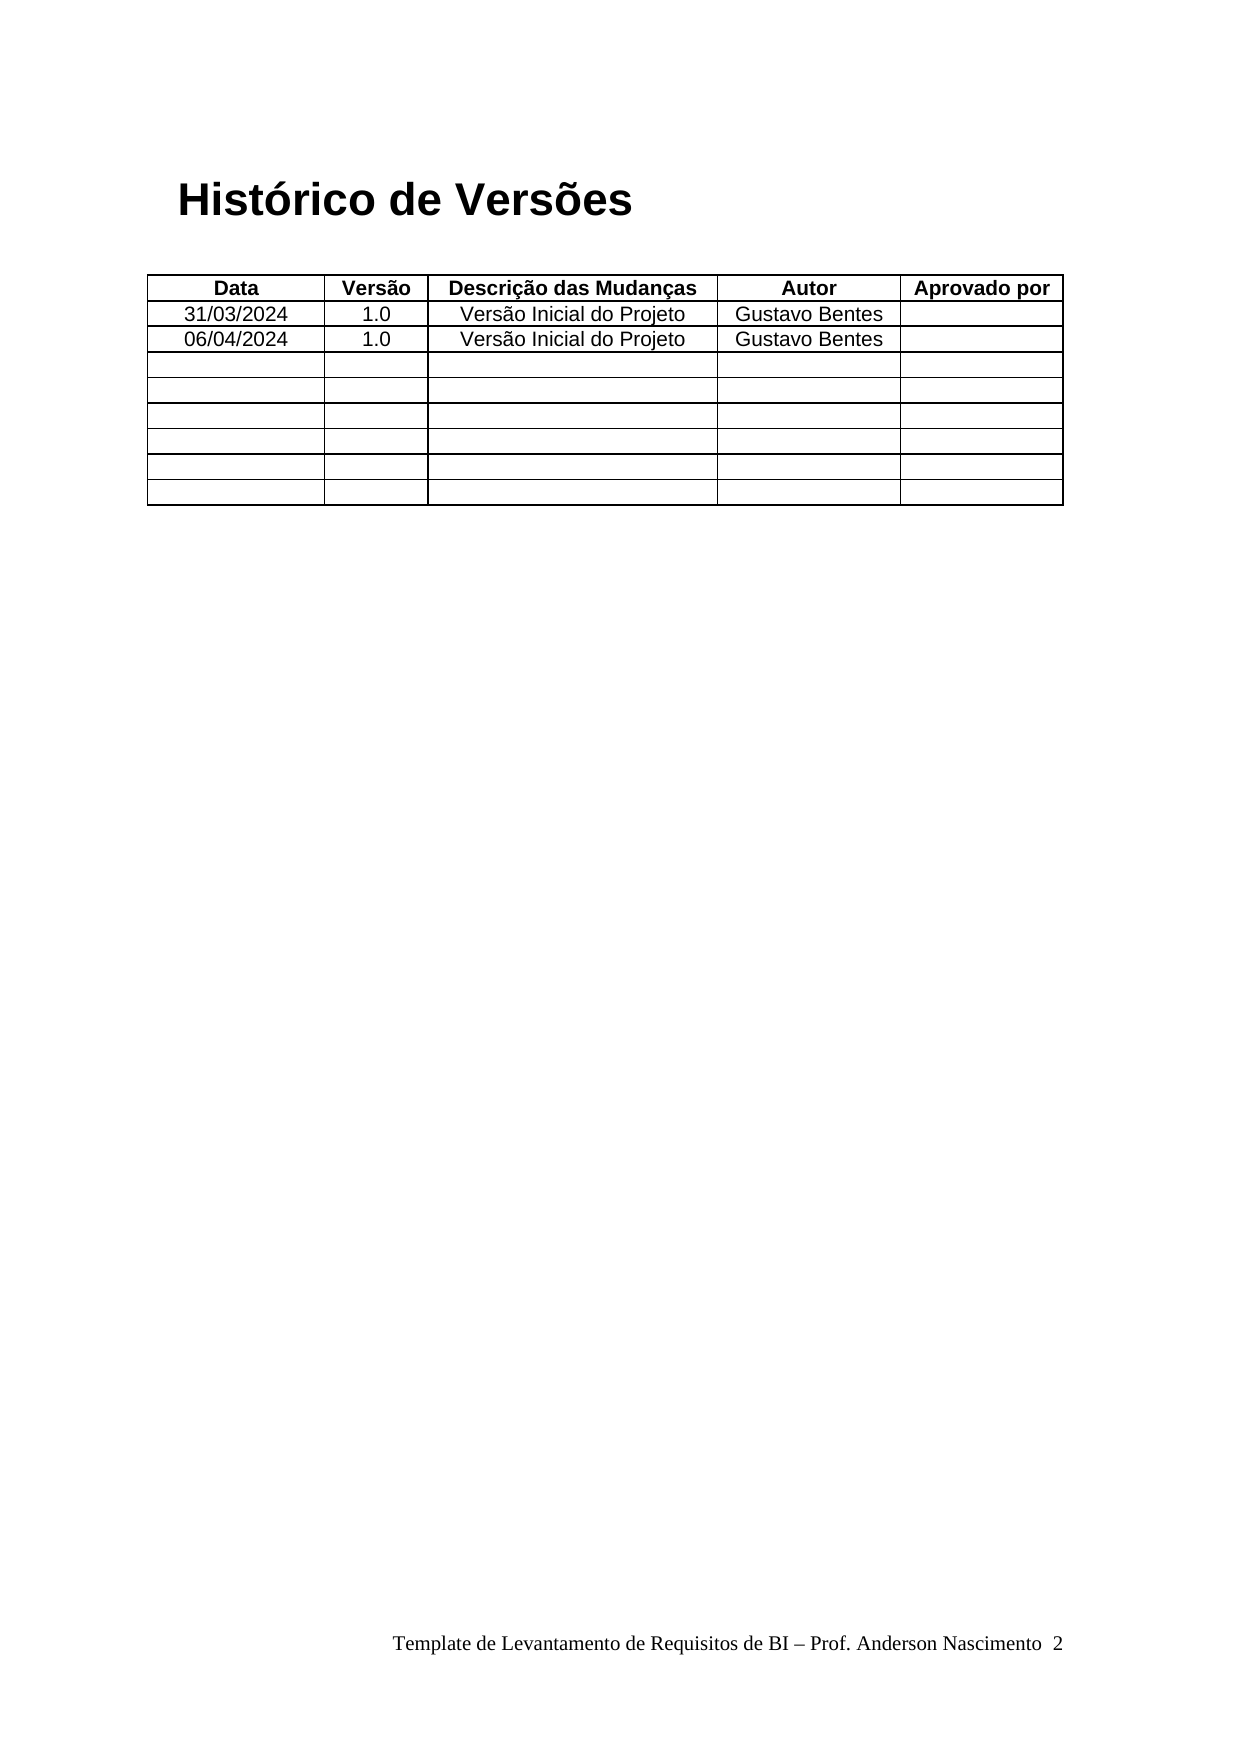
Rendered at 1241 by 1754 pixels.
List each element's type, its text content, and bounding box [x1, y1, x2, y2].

table_cell [429, 353, 717, 376]
table_cell 1.0 [325, 327, 427, 351]
table_cell [901, 327, 1062, 351]
table_cell [718, 378, 900, 402]
table_cell [325, 480, 427, 504]
table_cell [148, 480, 324, 504]
table_cell [148, 404, 324, 427]
table_header Aprovado por [901, 276, 1062, 300]
table_cell 06/04/2024 [148, 327, 324, 351]
table_cell [901, 429, 1062, 453]
table_cell [901, 404, 1062, 427]
table_header Descrição das Mudanças [429, 276, 717, 300]
table_cell [718, 404, 900, 427]
table_cell [325, 378, 427, 402]
table_cell [325, 353, 427, 376]
table_cell [901, 480, 1062, 504]
table_cell [325, 404, 427, 427]
table_cell 31/03/2024 [148, 302, 324, 325]
table_cell Versão Inicial do Projeto [429, 327, 717, 351]
table_cell Gustavo Bentes [718, 302, 900, 325]
table_cell [718, 429, 900, 453]
table_cell [429, 455, 717, 478]
table_cell [429, 429, 717, 453]
table_cell [901, 455, 1062, 478]
table_cell [718, 353, 900, 376]
table_cell Gustavo Bentes [718, 327, 900, 351]
table_cell [718, 480, 900, 504]
table_cell [901, 302, 1062, 325]
table_cell [901, 353, 1062, 376]
table_cell [429, 378, 717, 402]
table_cell [429, 404, 717, 427]
table_header Autor [718, 276, 900, 300]
table_cell [325, 455, 427, 478]
table_header Histórico de Versões [170, 148, 1070, 250]
table_cell [148, 378, 324, 402]
table_cell Versão Inicial do Projeto [429, 302, 717, 325]
table_cell [148, 353, 324, 376]
table_cell [148, 455, 324, 478]
table_cell [325, 429, 427, 453]
table_header Versão [325, 276, 427, 300]
table_cell [718, 455, 900, 478]
table_header Data [148, 276, 324, 300]
table_cell [901, 378, 1062, 402]
table_cell [429, 480, 717, 504]
table_cell [148, 429, 324, 453]
table_cell 1.0 [325, 302, 427, 325]
